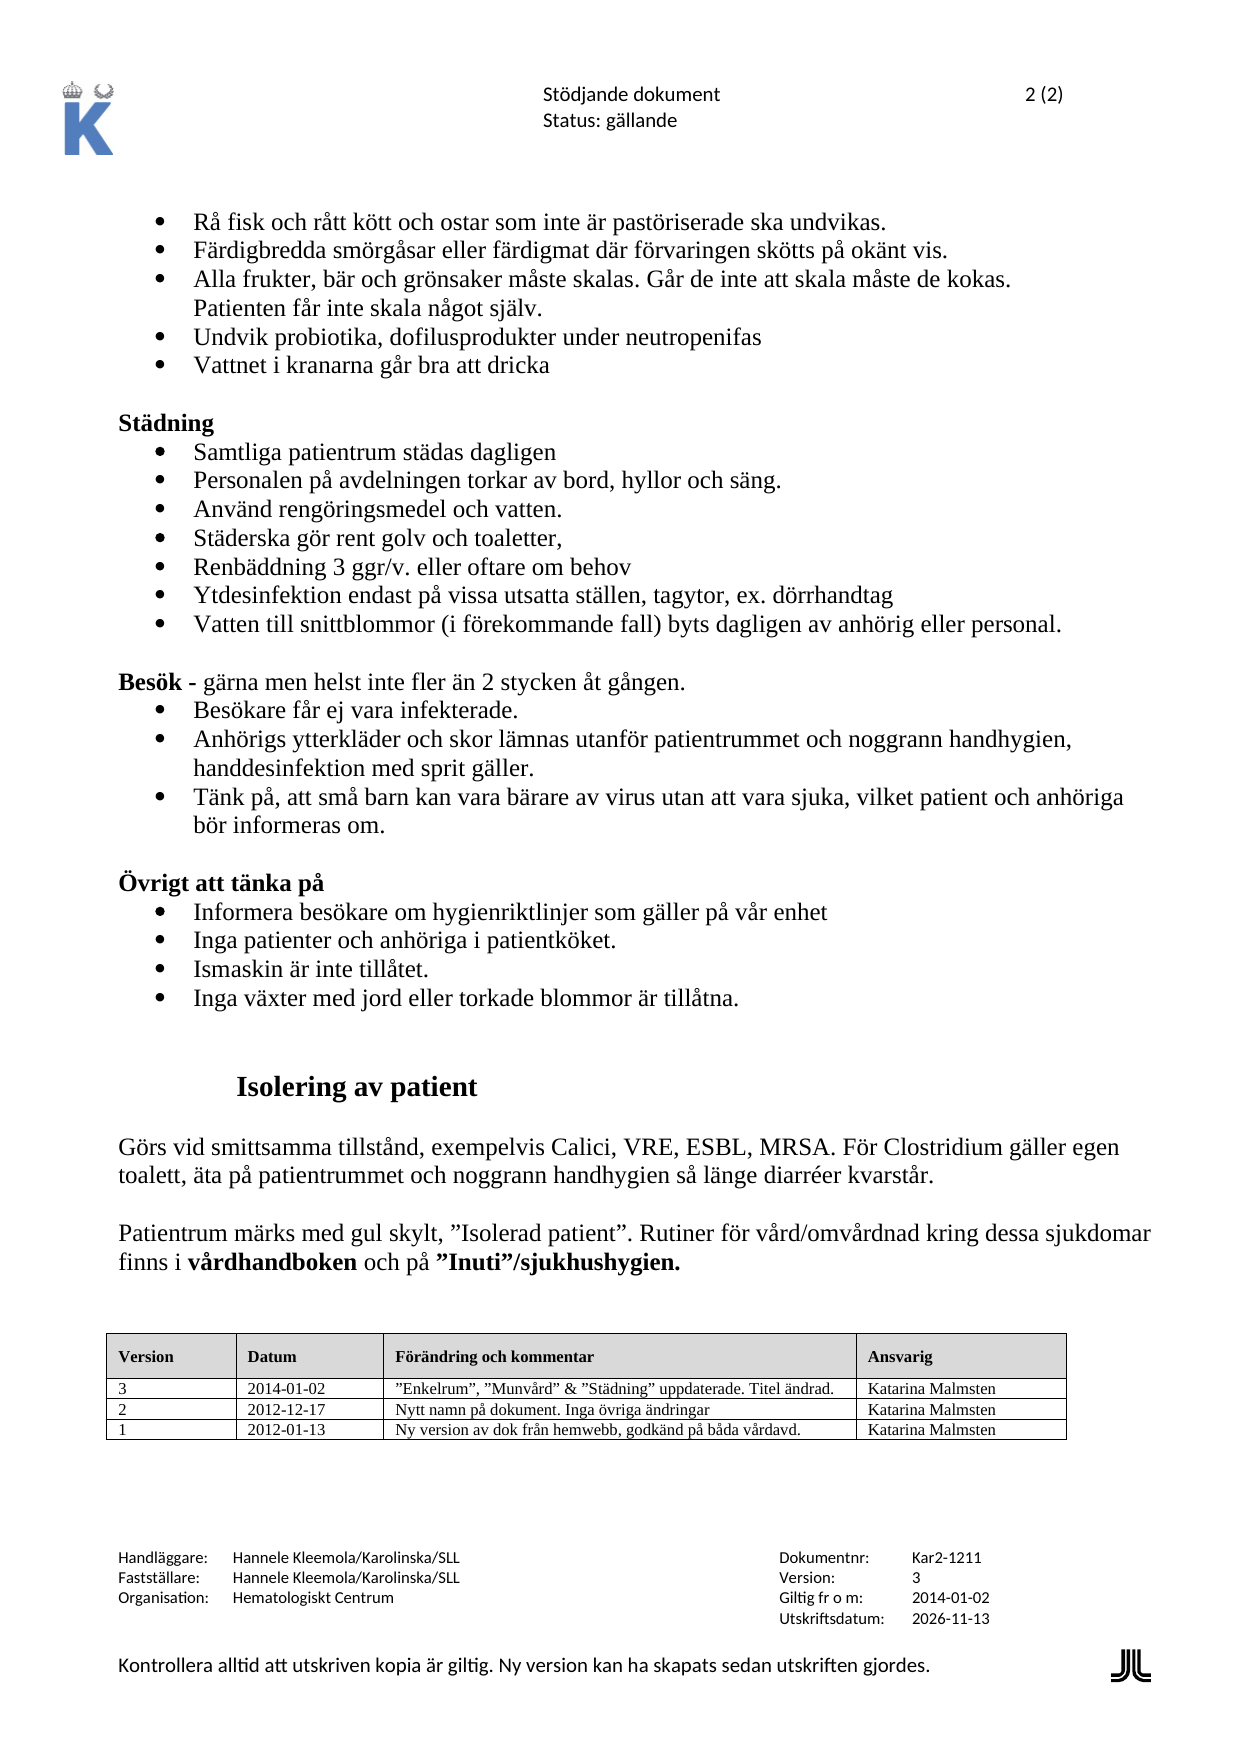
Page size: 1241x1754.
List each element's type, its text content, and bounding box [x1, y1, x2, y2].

text Patientrum märks med gul skylt, ”Isolerad patient”. Rutiner för vård/omvårdnad kring dessa sjukdomar finns i vårdhandboken och på ”Inuti”/sjukhushygien. [118, 1218, 1152, 1275]
table_cell Katarina Malmsten [857, 1399, 1066, 1418]
table_cell 2 [107, 1399, 236, 1418]
list Informera besökare om hygienriktlinjer som gäller på vår enhet [156, 897, 1152, 926]
list Ismaskin är inte tillåtet. [156, 954, 1152, 983]
list Städerska gör rent golv och toaletter, [156, 523, 1152, 552]
list Använd rengöringsmedel och vatten. [156, 494, 1152, 523]
text Görs vid smittsamma tillstånd, exempelvis Calici, VRE, ESBL, MRSA. För Clostridium gäller egen toalett, äta på patientrummet och noggrann handhygien så länge diarréer kvarstår. [118, 1132, 1152, 1189]
list Tänk på, att små barn kan vara bärare av virus utan att vara sjuka, vilket patient och anhöriga bör informeras om. [156, 782, 1152, 839]
list Besökare får ej vara infekterade. [156, 696, 1152, 724]
list Rå fisk och rått kött och ostar som inte är pastöriserade ska undvikas. [156, 207, 1152, 236]
table_cell 2012-12-17 [237, 1399, 383, 1418]
table_header Version [107, 1334, 236, 1378]
table_header Förändring och kommentar [384, 1334, 856, 1378]
table_header Ansvarig [857, 1334, 1066, 1378]
list Renbäddning 3 ggr/v. eller oftare om behov [156, 552, 1152, 581]
table_header Datum [237, 1334, 383, 1378]
text Besök - gärna men helst inte fler än 2 stycken åt gången. [118, 667, 1152, 696]
subtitle Isolering av patient [236, 1069, 1152, 1103]
table_cell Katarina Malmsten [857, 1420, 1066, 1439]
table_cell 2014-01-02 [237, 1379, 383, 1398]
list Färdigbredda smörgåsar eller färdigmat där förvaringen skötts på okänt vis. [156, 236, 1152, 264]
list Vatten till snittblommor (i förekommande fall) byts dagligen av anhörig eller personal. [156, 609, 1152, 638]
table_cell 2012-01-13 [237, 1420, 383, 1439]
table_cell 3 [107, 1379, 236, 1398]
table_cell 1 [107, 1420, 236, 1439]
table_cell Katarina Malmsten [857, 1379, 1066, 1398]
list Inga växter med jord eller torkade blommor är tillåtna. [156, 983, 1152, 1012]
list Vattnet i kranarna går bra att dricka [156, 351, 1152, 379]
list Undvik probiotika, dofilusprodukter under neutropenifas [156, 322, 1152, 351]
list Anhörigs ytterkläder och skor lämnas utanför patientrummet och noggrann handhygien, handdesinfektion med sprit gäller. [156, 724, 1152, 782]
table_cell ”Enkelrum”, ”Munvård” & ”Städning” uppdaterade. Titel ändrad. [384, 1379, 856, 1398]
list Personalen på avdelningen torkar av bord, hyllor och säng. [156, 466, 1152, 494]
list Inga patienter och anhöriga i patientköket. [156, 926, 1152, 954]
list Ytdesinfektion endast på vissa utsatta ställen, tagytor, ex. dörrhandtag [156, 581, 1152, 609]
table_cell Nytt namn på dokument. Inga övriga ändringar [384, 1399, 856, 1418]
table_cell Ny version av dok från hemwebb, godkänd på båda vårdavd. [384, 1420, 856, 1439]
list Alla frukter, bär och grönsaker måste skalas. Går de inte att skala måste de kokas. Patienten får inte skala något själv. [156, 264, 1152, 322]
picture [62, 81, 114, 155]
text Övrigt att tänka på [118, 868, 1152, 897]
list Samtliga patientrum städas dagligen [156, 437, 1152, 466]
text Städning [118, 408, 1152, 437]
